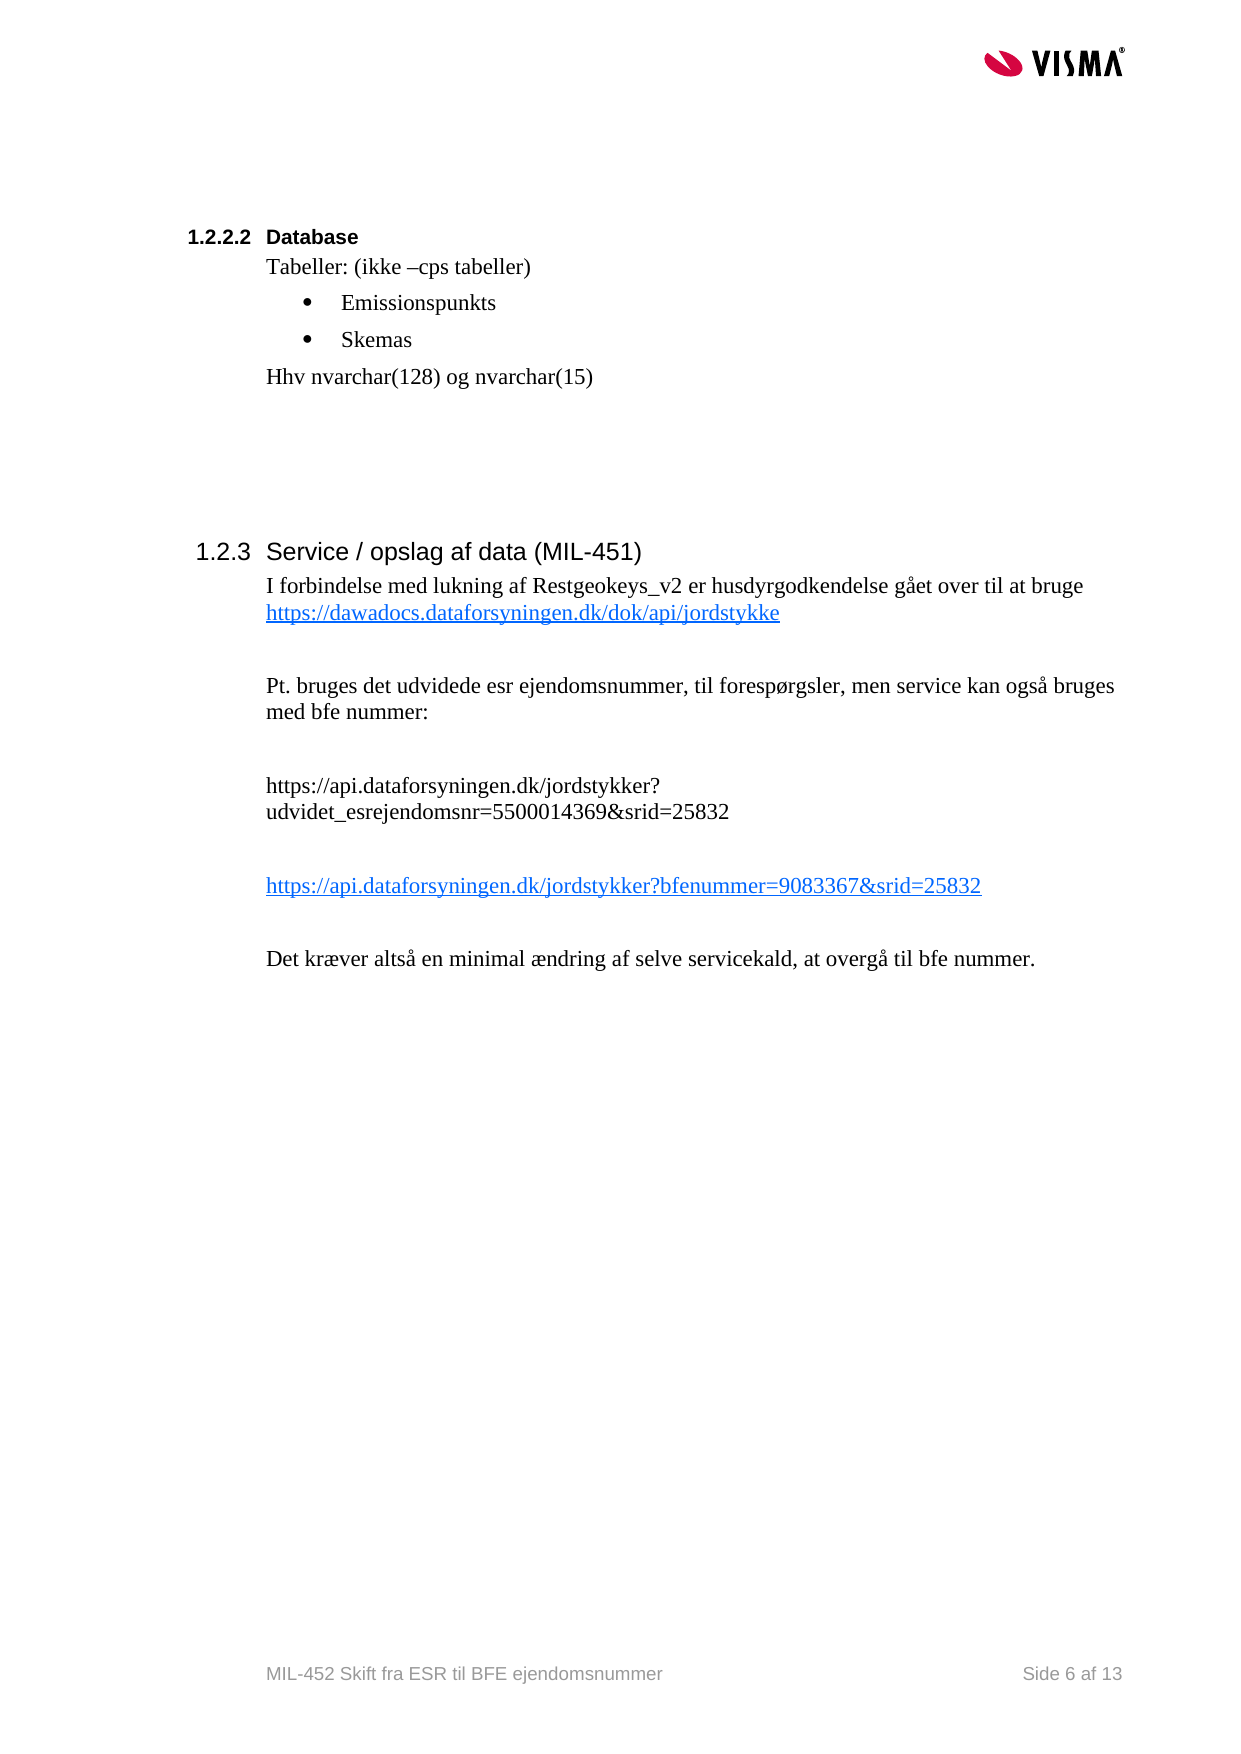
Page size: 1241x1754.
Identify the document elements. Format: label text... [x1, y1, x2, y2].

text Pt. bruges det udvidede esr ejendomsnummer, til forespørgsler, men service kan også bruges med bfe nummer: [266, 672, 1122, 725]
list Emissionspunkts [303, 289, 1122, 316]
text https://api.dataforsyningen.dk/jordstykker?udvidet_esrejendomsnr=5500014369&srid=25832 [266, 772, 1122, 825]
text Tabeller: (ikke –cps tabeller) [266, 253, 1122, 279]
text Det kræver altså en minimal ændring af selve servicekald, at overgå til bfe nummer. [266, 945, 1122, 972]
text Hhv nvarchar(128) og nvarchar(15) [266, 363, 1122, 389]
text I forbindelse med lukning af Restgeokeys_v2 er husdyrgodkendelse gået over til at bruge https://dawadocs.dataforsyningen.dk/dok/api/jordstykke [266, 572, 1122, 625]
subtitle Service / opslag af data (MIL-451) [251, 537, 1122, 566]
subtitle Database [251, 224, 1122, 248]
text https://api.dataforsyningen.dk/jordstykker?bfenummer=9083367&srid=25832 [266, 872, 1122, 898]
list Skemas [303, 326, 1122, 353]
